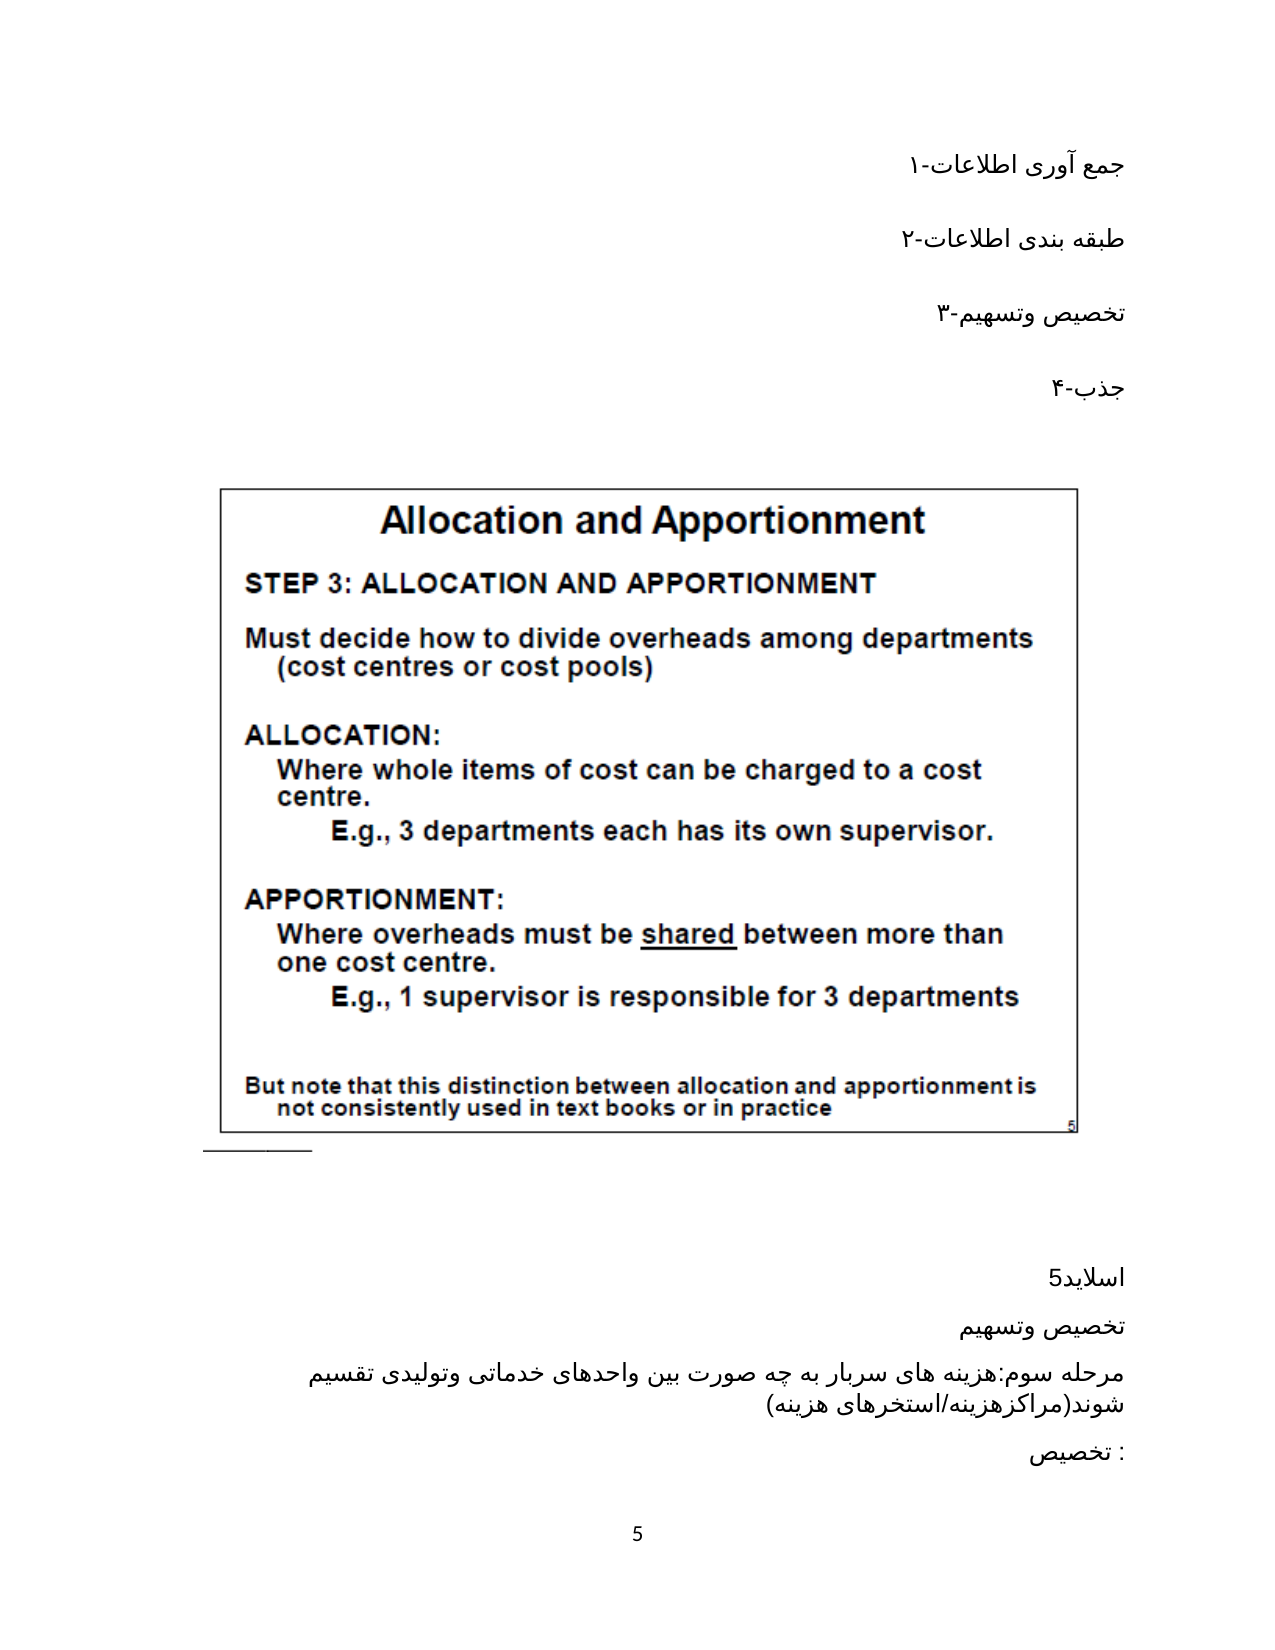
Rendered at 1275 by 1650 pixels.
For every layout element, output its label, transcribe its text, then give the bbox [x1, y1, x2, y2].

text ۱-جمع آوری اطلاعات [150, 150, 1125, 179]
text تخصیص : [150, 1437, 1125, 1466]
picture [203, 473, 1094, 1152]
text ۲-طبقه بندی اطلاعات [150, 224, 1125, 253]
text اسلاید5 [150, 1263, 1125, 1292]
text ۳-تخصیص وتسهیم [150, 298, 1125, 327]
text مرحله سوم:هزینه های سربار به چه صورت بین واحدهای خدماتی وتولیدی تقسیم شوند(مراکزهزینه/استخرهای هزینه) [150, 1358, 1125, 1418]
text تخصیص وتسهیم [150, 1311, 1125, 1339]
text ۴-جذب [150, 372, 1125, 401]
